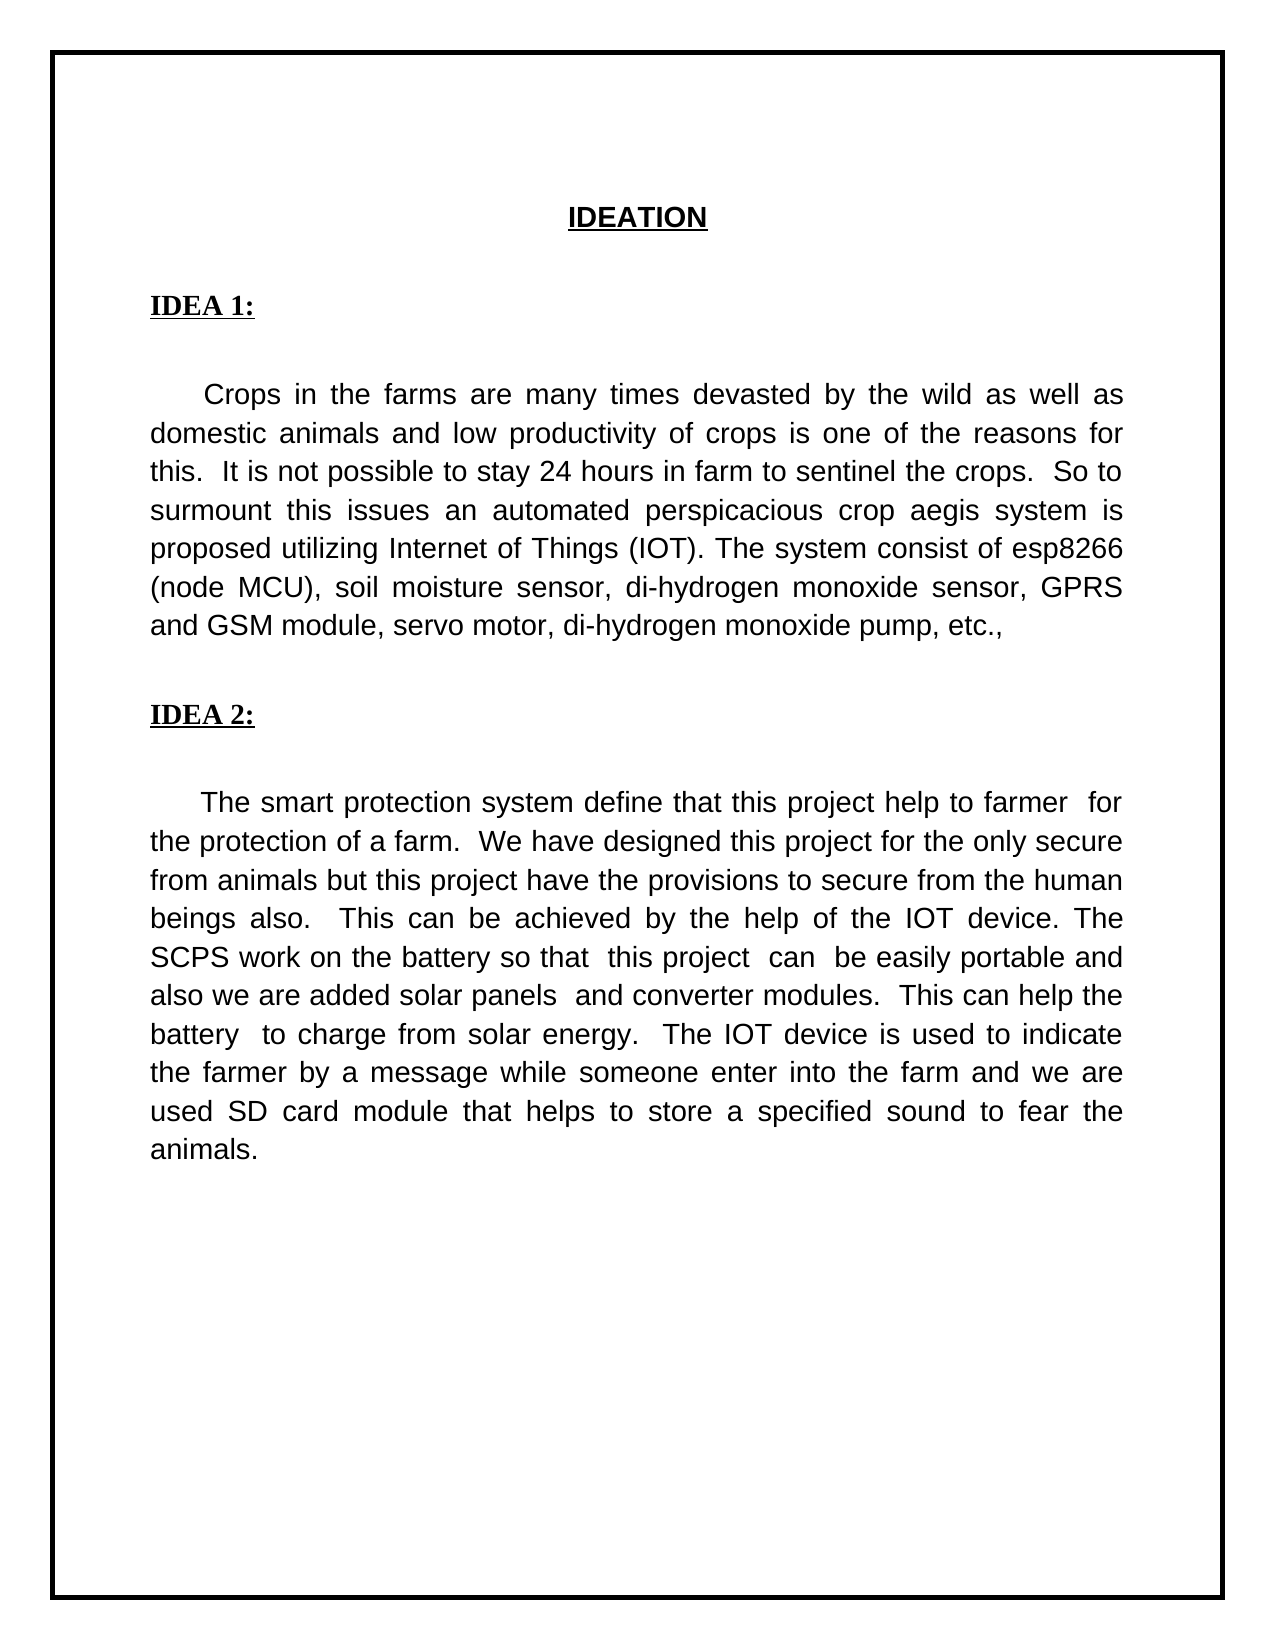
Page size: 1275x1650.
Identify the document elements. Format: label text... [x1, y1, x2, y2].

subtitle IDEA 1: [150, 288, 1125, 322]
subtitle IDEATION [150, 200, 1125, 233]
subtitle IDEA 2: [150, 697, 1125, 730]
subtitle Crops in the farms are many times devasted by the wild as well as domestic animals and low productivity of crops is one of the reasons for this. It is not possible to stay 24 hours in farm to sentinel the crops. So to surmount this issues an automated perspicacious crop aegis system is proposed utilizing Internet of Things (IOT). The system consist of esp8266 (node MCU), soil moisture sensor, di-hydrogen monoxide sensor, GPRS and GSM module, servo motor, di-hydrogen monoxide pump, etc., [150, 377, 1125, 642]
subtitle The smart protection system define that this project help to farmer for the protection of a farm. We have designed this project for the only secure from animals but this project have the provisions to secure from the human beings also. This can be achieved by the help of the IOT device. The SCPS work on the battery so that this project can be easily portable and also we are added solar panels and converter modules. This can help the battery to charge from solar energy. The IOT device is used to indicate the farmer by a message while someone enter into the farm and we are used SD card module that helps to store a specified sound to fear the animals. [150, 785, 1125, 1166]
